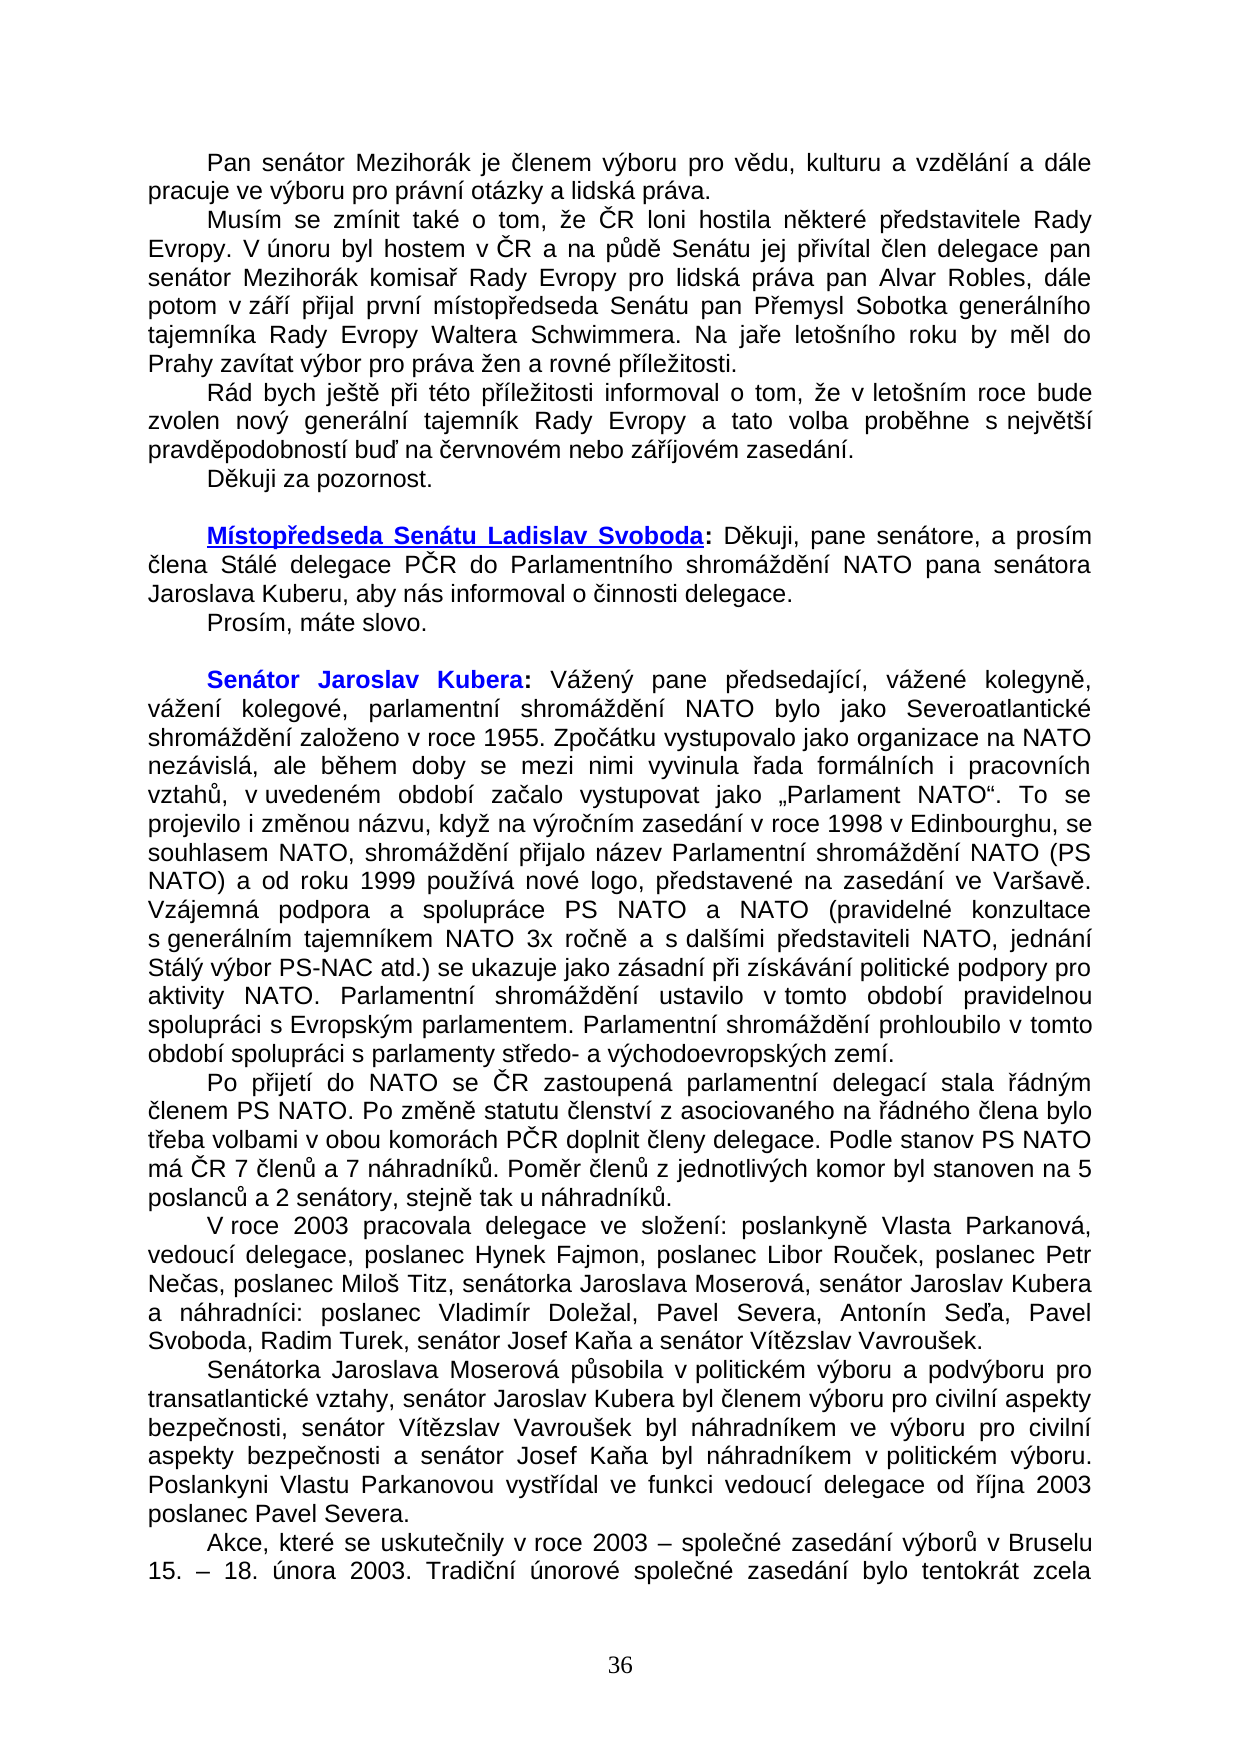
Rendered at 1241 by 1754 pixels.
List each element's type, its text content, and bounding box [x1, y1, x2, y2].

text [148, 1528, 1093, 1585]
text V roce 2003 pracovala delegace ve složení: poslankyně Vlasta Parkanová, vedoucí delegace, poslanec Hynek Fajmon, poslanec Libor Rouček, poslanec Petr Nečas, poslanec Miloš Titz, senátorka Jaroslava Moserová, senátor Jaroslav Kubera a náhradníci: poslanec Vladimír Doležal, Pavel Severa, Antonín Seďa, Pavel Svoboda, Radim Turek, senátor Josef Kaňa a senátor Vítězslav Vavroušek. [148, 1211, 1093, 1355]
text Prosím, máte slovo. [148, 608, 1093, 636]
text Po přijetí do NATO se ČR zastoupená parlamentní delegací stala řádným členem PS NATO. Po změně statutu členství z asociovaného na řádného člena bylo třeba volbami v obou komorách PČR doplnit členy delegace. Podle stanov PS NATO má ČR 7 členů a 7 náhradníků. Poměr členů z jednotlivých komor byl stanoven na 5 poslanců a 2 senátory, stejně tak u náhradníků. [148, 1068, 1093, 1211]
text Místopředseda Senátu Ladislav Svoboda: Děkuji, pane senátore, a prosím člena Stálé delegace PČR do Parlamentního shromáždění NATO pana senátora Jaroslava Kuberu, aby nás informoval o činnosti delegace. [148, 521, 1093, 608]
text Musím se zmínit také o tom, že ČR loni hostila některé představitele Rady Evropy. V únoru byl hostem v ČR a na půdě Senátu jej přivítal člen delegace pan senátor Mezihorák komisař Rady Evropy pro lidská práva pan Alvar Robles, dále potom v září přijal první místopředseda Senátu pan Přemysl Sobotka generálního tajemníka Rady Evropy Waltera Schwimmera. Na jaře letošního roku by měl do Prahy zavítat výbor pro práva žen a rovné příležitosti. [148, 205, 1093, 378]
text Pan senátor Mezihorák je členem výboru pro vědu, kulturu a vzdělání a dále pracuje ve výboru pro právní otázky a lidská práva. [148, 148, 1093, 205]
text Senátorka Jaroslava Moserová působila v politickém výboru a podvýboru pro transatlantické vztahy, senátor Jaroslav Kubera byl členem výboru pro civilní aspekty bezpečnosti, senátor Vítězslav Vavroušek byl náhradníkem ve výboru pro civilní aspekty bezpečnosti a senátor Josef Kaňa byl náhradníkem v politickém výboru. Poslankyni Vlastu Parkanovou vystřídal ve funkci vedoucí delegace od října 2003 poslanec Pavel Severa. [148, 1355, 1093, 1528]
text Rád bych ještě při této příležitosti informoval o tom, že v letošním roce bude zvolen nový generální tajemník Rady Evropy a tato volba proběhne s největší pravděpodobností buď na červnovém nebo záříjovém zasedání. [148, 378, 1093, 464]
text Senátor Jaroslav Kubera: Vážený pane předsedající, vážené kolegyně, vážení kolegové, parlamentní shromáždění NATO bylo jako Severoatlantické shromáždění založeno v roce 1955. Zpočátku vystupovalo jako organizace na NATO nezávislá, ale během doby se mezi nimi vyvinula řada formálních i pracovních vztahů, v uvedeném období začalo vystupovat jako „Parlament NATO“. To se projevilo i změnou názvu, když na výročním zasedání v roce 1998 v Edinbourghu, se souhlasem NATO, shromáždění přijalo název Parlamentní shromáždění NATO (PS NATO) a od roku 1999 používá nové logo, představené na zasedání ve Varšavě. Vzájemná podpora a spolupráce PS NATO a NATO (pravidelné konzultace s generálním tajemníkem NATO 3x ročně a s dalšími představiteli NATO, jednání Stálý výbor PS-NAC atd.) se ukazuje jako zásadní při získávání politické podpory pro aktivity NATO. Parlamentní shromáždění ustavilo v tomto období pravidelnou spolupráci s Evropským parlamentem. Parlamentní shromáždění prohloubilo v tomto období spolupráci s parlamenty středo- a východoevropských zemí. [148, 665, 1093, 1068]
text Děkuji za pozornost. [148, 464, 1093, 493]
